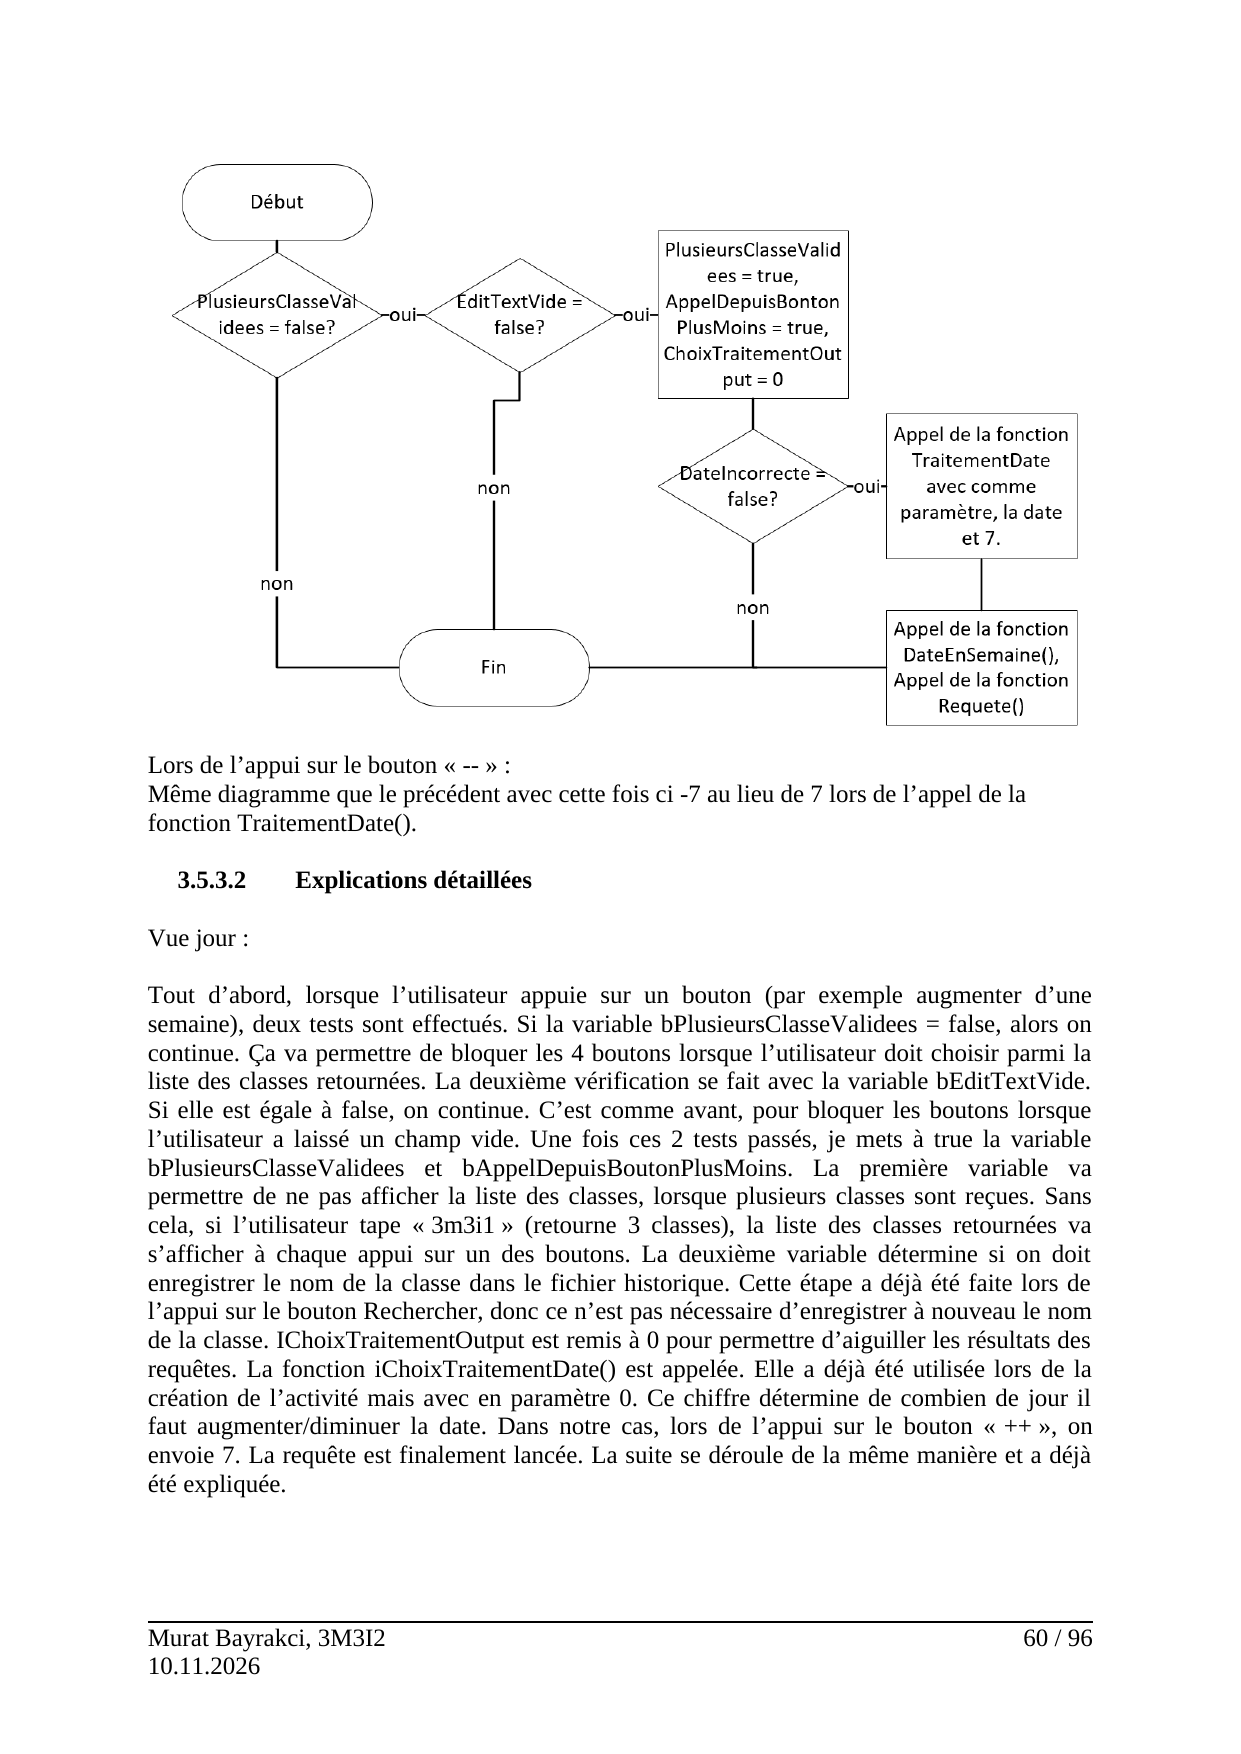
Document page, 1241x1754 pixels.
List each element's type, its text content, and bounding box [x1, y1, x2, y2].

text Lors de l’appui sur le bouton « -- » : [148, 751, 1093, 779]
text Même diagramme que le précédent avec cette fois ci -7 au lieu de 7 lors de l’appel de la fonction TraitementDate(). [148, 779, 1093, 836]
subtitle Explications détaillées [177, 865, 1093, 894]
text Vue jour : [148, 923, 1093, 951]
picture [147, 147, 1093, 751]
text Tout d’abord, lorsque l’utilisateur appuie sur un bouton (par exemple augmenter d’une semaine), deux tests sont effectués. Si la variable bPlusieursClasseValidees = false, alors on continue. Ça va permettre de bloquer les 4 boutons lorsque l’utilisateur doit choisir parmi la liste des classes retournées. La deuxième vérification se fait avec la variable bEditTextVide. Si elle est égale à false, on continue. C’est comme avant, pour bloquer les boutons lorsque l’utilisateur a laissé un champ vide. Une fois ces 2 tests passés, je mets à true la variable bPlusieursClasseValidees et bAppelDepuisBoutonPlusMoins. La première variable va permettre de ne pas afficher la liste des classes, lorsque plusieurs classes sont reçues. Sans cela, si l’utilisateur tape « 3m3i1 » (retourne 3 classes), la liste des classes retournées va s’afficher à chaque appui sur un des boutons. La deuxième variable détermine si on doit enregistrer le nom de la classe dans le fichier historique. Cette étape a déjà été faite lors de l’appui sur le bouton Rechercher, donc ce n’est pas nécessaire d’enregistrer à nouveau le nom de la classe. IChoixTraitementOutput est remis à 0 pour permettre d’aiguiller les résultats des requêtes. La fonction iChoixTraitementDate() est appelée. Elle a déjà été utilisée lors de la création de l’activité mais avec en paramètre 0. Ce chiffre détermine de combien de jour il faut augmenter/diminuer la date. Dans notre cas, lors de l’appui sur le bouton « ++ », on envoie 7. La requête est finalement lancée. La suite se déroule de la même manière et a déjà été expliquée. [148, 980, 1093, 1498]
